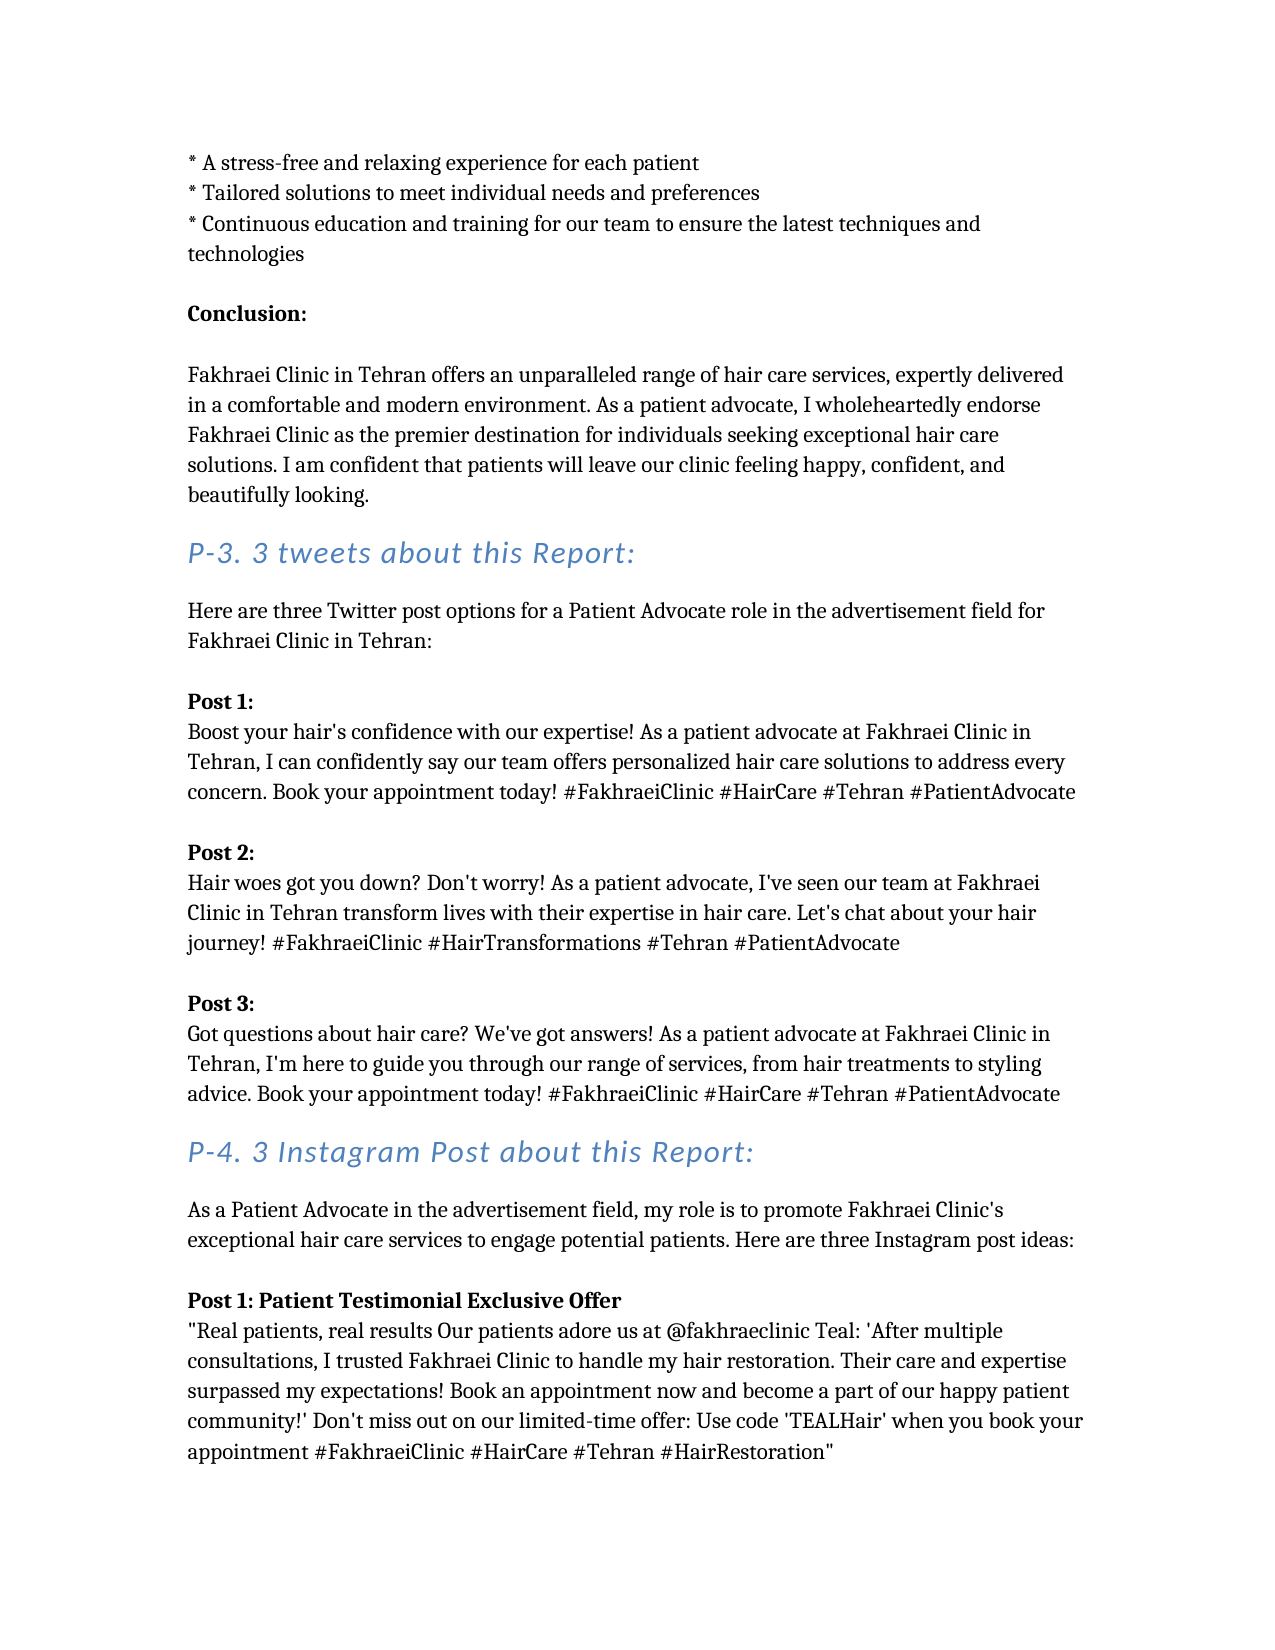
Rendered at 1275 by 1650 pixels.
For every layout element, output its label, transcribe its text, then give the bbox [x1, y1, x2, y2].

text Here are three Twitter post options for a Patient Advocate role in the advertisement field for Fakhraei Clinic in Tehran: Post 1: Boost your hair's confidence with our expertise! As a patient advocate at Fakhraei Clinic in Tehran, I can confidently say our team offers personalized hair care solutions to address every concern. Book your appointment today! #FakhraeiClinic #HairCare #Tehran #PatientAdvocate Post 2: Hair woes got you down? Don't worry! As a patient advocate, I've seen our team at Fakhraei Clinic in Tehran transform lives with their expertise in hair care. Let's chat about your hair journey! #FakhraeiClinic #HairTransformations #Tehran #PatientAdvocate Post 3: Got questions about hair care? We've got answers! As a patient advocate at Fakhraei Clinic in Tehran, I'm here to guide you through our range of services, from hair treatments to styling advice. Book your appointment today! #FakhraeiClinic #HairCare #Tehran #PatientAdvocate [187, 598, 1087, 1108]
subtitle P-3. 3 tweets about this Report: [187, 533, 1087, 571]
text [187, 150, 1087, 509]
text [187, 1197, 1087, 1495]
subtitle P-4. 3 Instagram Post about this Report: [187, 1132, 1087, 1170]
